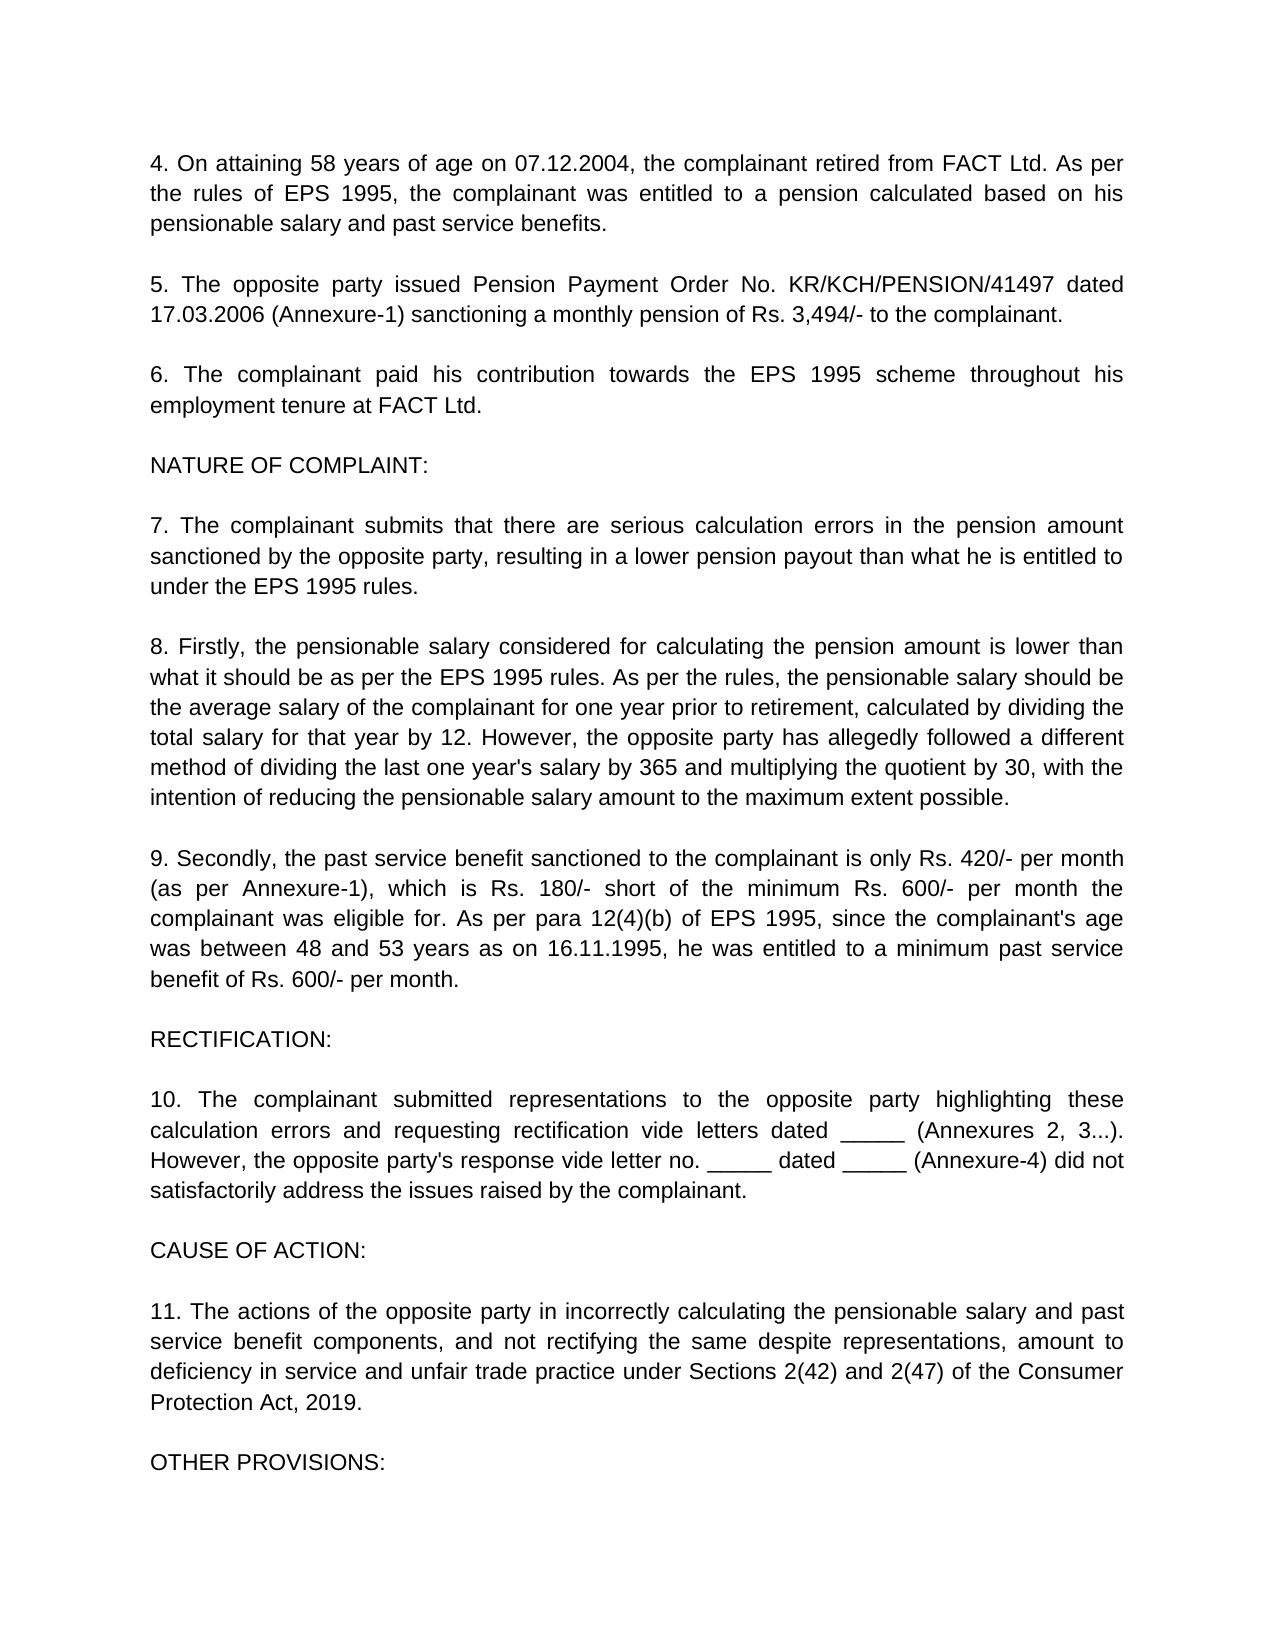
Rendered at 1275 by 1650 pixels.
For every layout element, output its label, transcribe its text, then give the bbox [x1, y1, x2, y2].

text 10. The complainant submitted representations to the opposite party highlighting these calculation errors and requesting rectification vide letters dated _____ (Annexures 2, 3...). However, the opposite party's response vide letter no. _____ dated _____ (Annexure-4) did not satisfactorily address the issues raised by the complainant. [150, 1086, 1125, 1203]
text 11. The actions of the opposite party in incorrectly calculating the pensionable salary and past service benefit components, and not rectifying the same despite representations, amount to deficiency in service and unfair trade practice under Sections 2(42) and 2(47) of the Consumer Protection Act, 2019. [150, 1298, 1125, 1415]
text CAUSE OF ACTION: [150, 1237, 1125, 1264]
text 4. On attaining 58 years of age on 07.12.2004, the complainant retired from FACT Ltd. As per the rules of EPS 1995, the complainant was entitled to a pension calculated based on his pensionable salary and past service benefits. [150, 150, 1125, 237]
text 7. The complainant submits that there are serious calculation errors in the pension amount sanctioned by the opposite party, resulting in a lower pension payout than what he is entitled to under the EPS 1995 rules. [150, 512, 1125, 599]
text 9. Secondly, the past service benefit sanctioned to the complainant is only Rs. 420/- per month (as per Annexure-1), which is Rs. 180/- short of the minimum Rs. 600/- per month the complainant was eligible for. As per para 12(4)(b) of EPS 1995, since the complainant's age was between 48 and 53 years as on 16.11.1995, he was entitled to a minimum past service benefit of Rs. 600/- per month. [150, 845, 1125, 992]
text 5. The opposite party issued Pension Payment Order No. KR/KCH/PENSION/41497 dated 17.03.2006 (Annexure-1) sanctioning a monthly pension of Rs. 3,494/- to the complainant. [150, 271, 1125, 327]
text 8. Firstly, the pensionable salary considered for calculating the pension amount is lower than what it should be as per the EPS 1995 rules. As per the rules, the pensionable salary should be the average salary of the complainant for one year prior to retirement, calculated by dividing the total salary for that year by 12. However, the opposite party has allegedly followed a different method of dividing the last one year's salary by 365 and multiplying the quotient by 30, with the intention of reducing the pensionable salary amount to the maximum extent possible. [150, 633, 1125, 811]
text 6. The complainant paid his contribution towards the EPS 1995 scheme throughout his employment tenure at FACT Ltd. [150, 361, 1125, 418]
text NATURE OF COMPLAINT: [150, 452, 1125, 478]
text OTHER PROVISIONS: [150, 1449, 1125, 1475]
text RECTIFICATION: [150, 1026, 1125, 1052]
